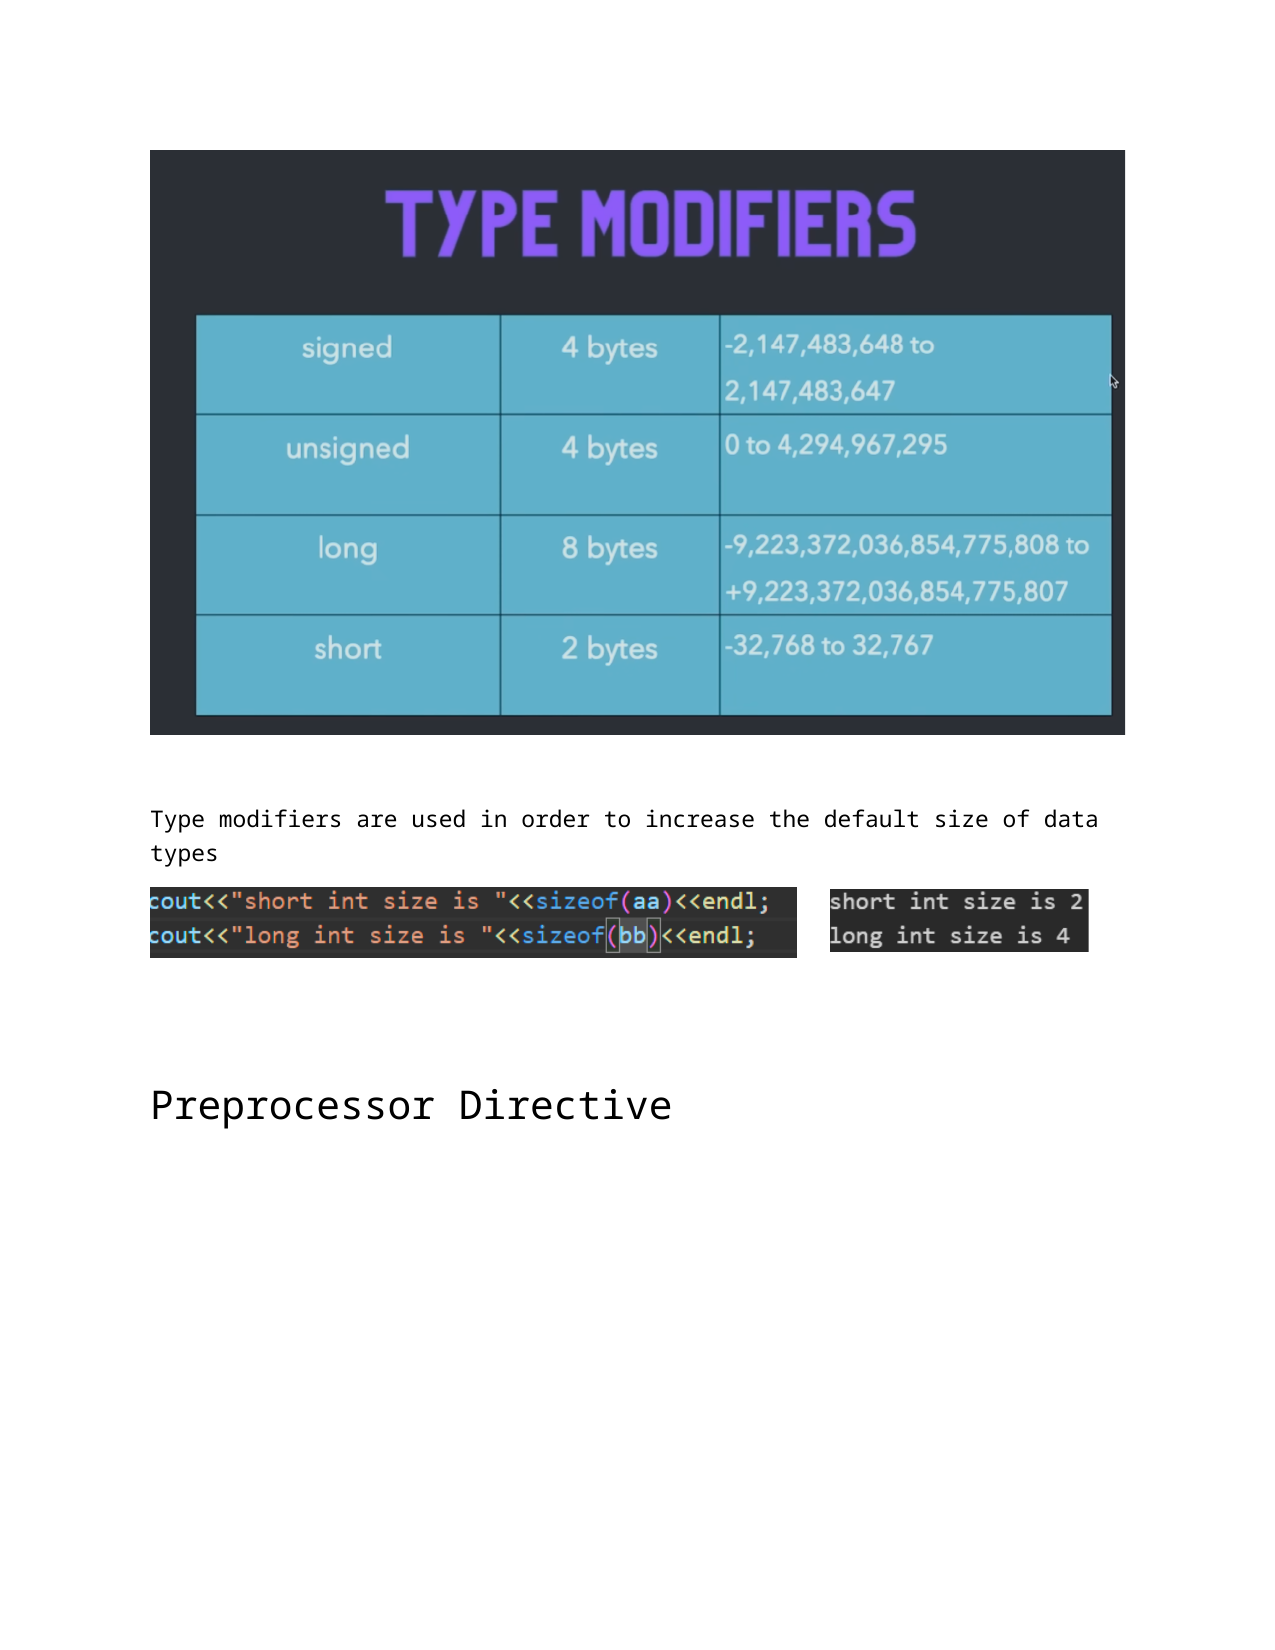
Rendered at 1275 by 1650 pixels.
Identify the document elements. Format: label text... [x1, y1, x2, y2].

text Preprocessor Directive [150, 1077, 1125, 1131]
text Type modifiers are used in order to increase the default size of data types [150, 803, 1125, 868]
picture [829, 889, 1089, 952]
picture [150, 887, 797, 958]
picture [150, 150, 1125, 735]
